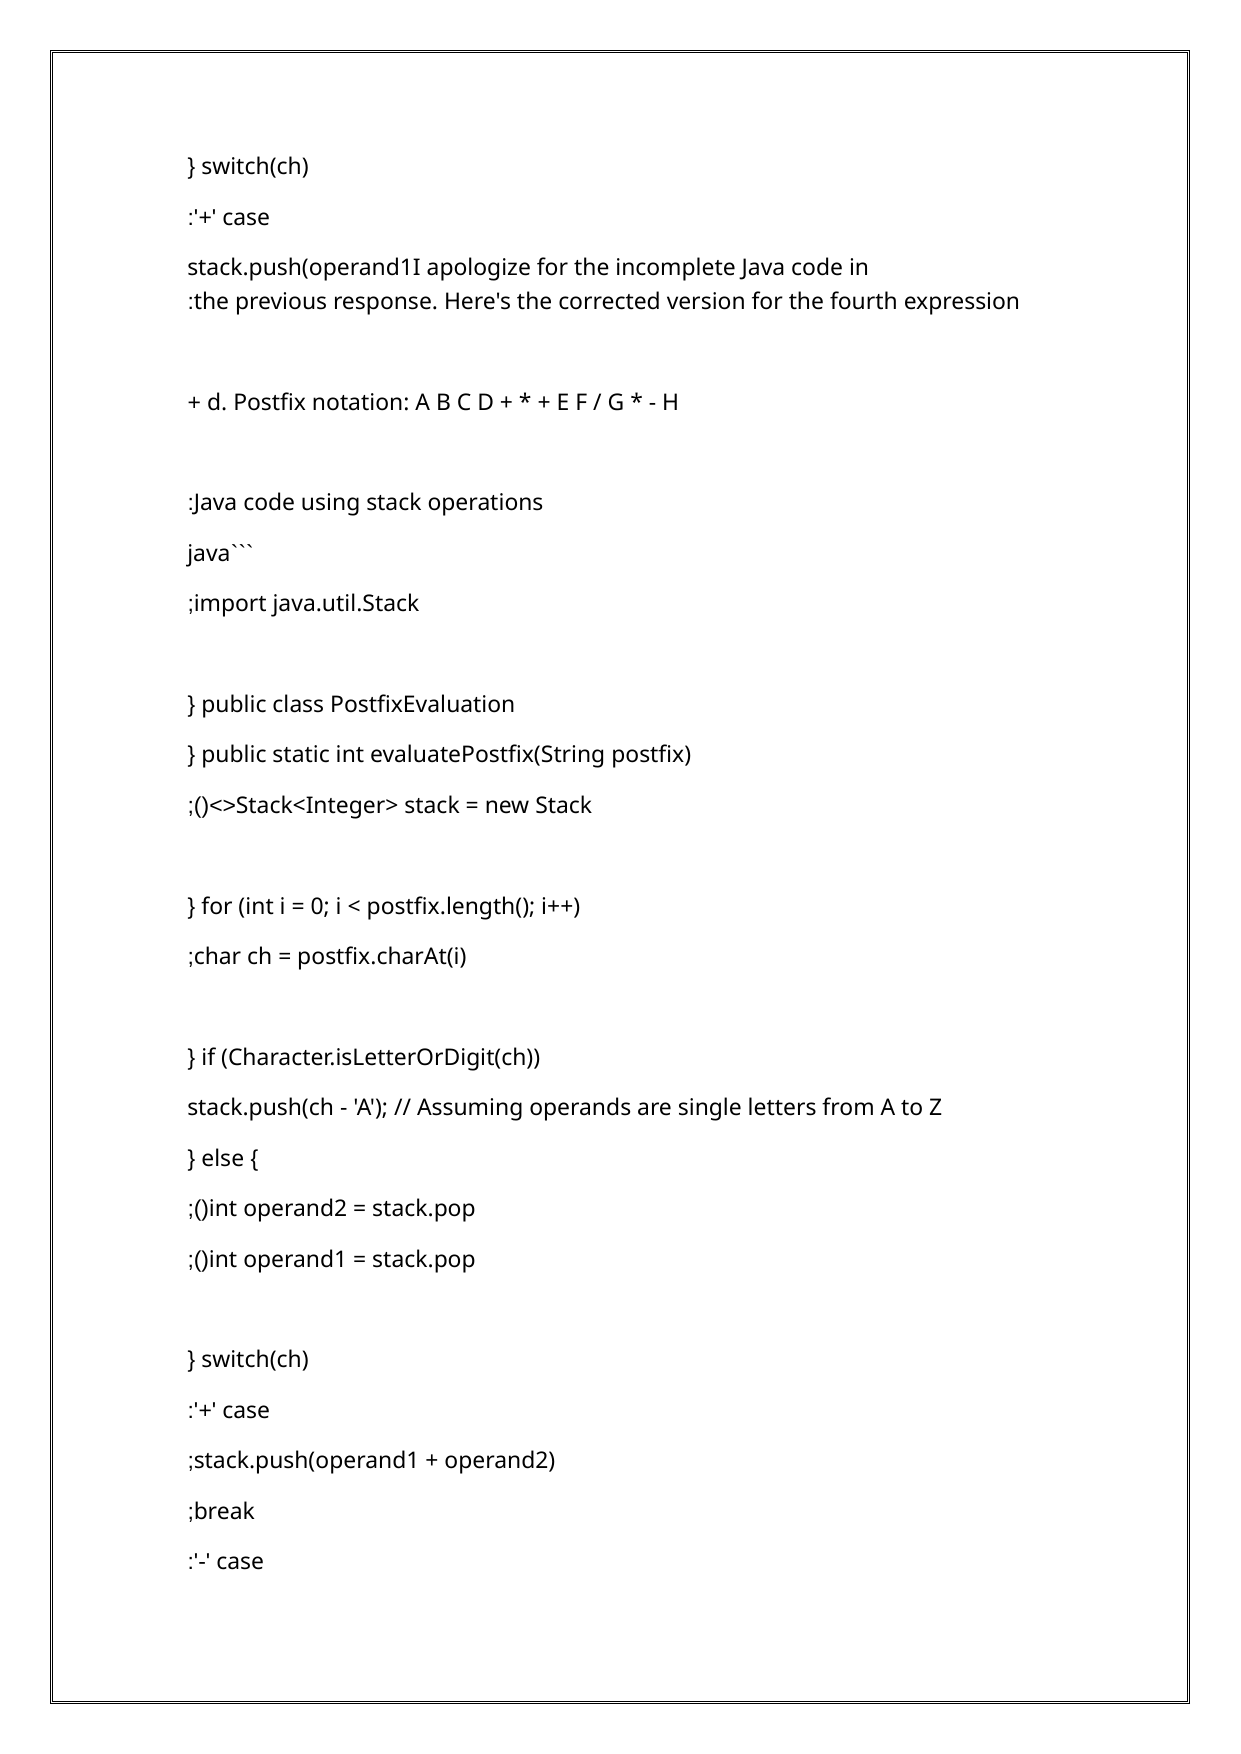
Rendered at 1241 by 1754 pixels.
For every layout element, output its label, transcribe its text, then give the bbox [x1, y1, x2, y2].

text import java.util.Stack; [187, 587, 1053, 618]
text stack.push(operand1I apologize for the incomplete Java code in the previous response. Here's the corrected version for the fourth expression: [187, 251, 1053, 316]
text stack.push(operand1 + operand2); [187, 1444, 1053, 1475]
text case '+': [187, 1394, 1053, 1425]
text int operand1 = stack.pop(); [187, 1242, 1053, 1274]
text Stack<Integer> stack = new Stack<>(); [187, 789, 1053, 820]
text } else { [187, 1142, 1053, 1173]
text case '+': [187, 200, 1053, 232]
text char ch = postfix.charAt(i); [187, 940, 1053, 971]
text Java code using stack operations: [187, 486, 1053, 517]
text int operand2 = stack.pop(); [187, 1192, 1053, 1223]
text d. Postfix notation: A B C D + * + E F / G * - H + [187, 385, 1053, 417]
text break; [187, 1494, 1053, 1526]
text public class PostfixEvaluation { [187, 688, 1053, 719]
text if (Character.isLetterOrDigit(ch)) { [187, 1041, 1053, 1072]
text for (int i = 0; i < postfix.length(); i++) { [187, 889, 1053, 921]
text switch(ch) { [187, 150, 1053, 181]
text stack.push(ch - 'A'); // Assuming operands are single letters from A to Z [187, 1091, 1053, 1122]
text ```java [187, 537, 1053, 568]
text public static int evaluatePostfix(String postfix) { [187, 738, 1053, 769]
text case '-': [187, 1545, 1053, 1576]
text switch(ch) { [187, 1343, 1053, 1374]
